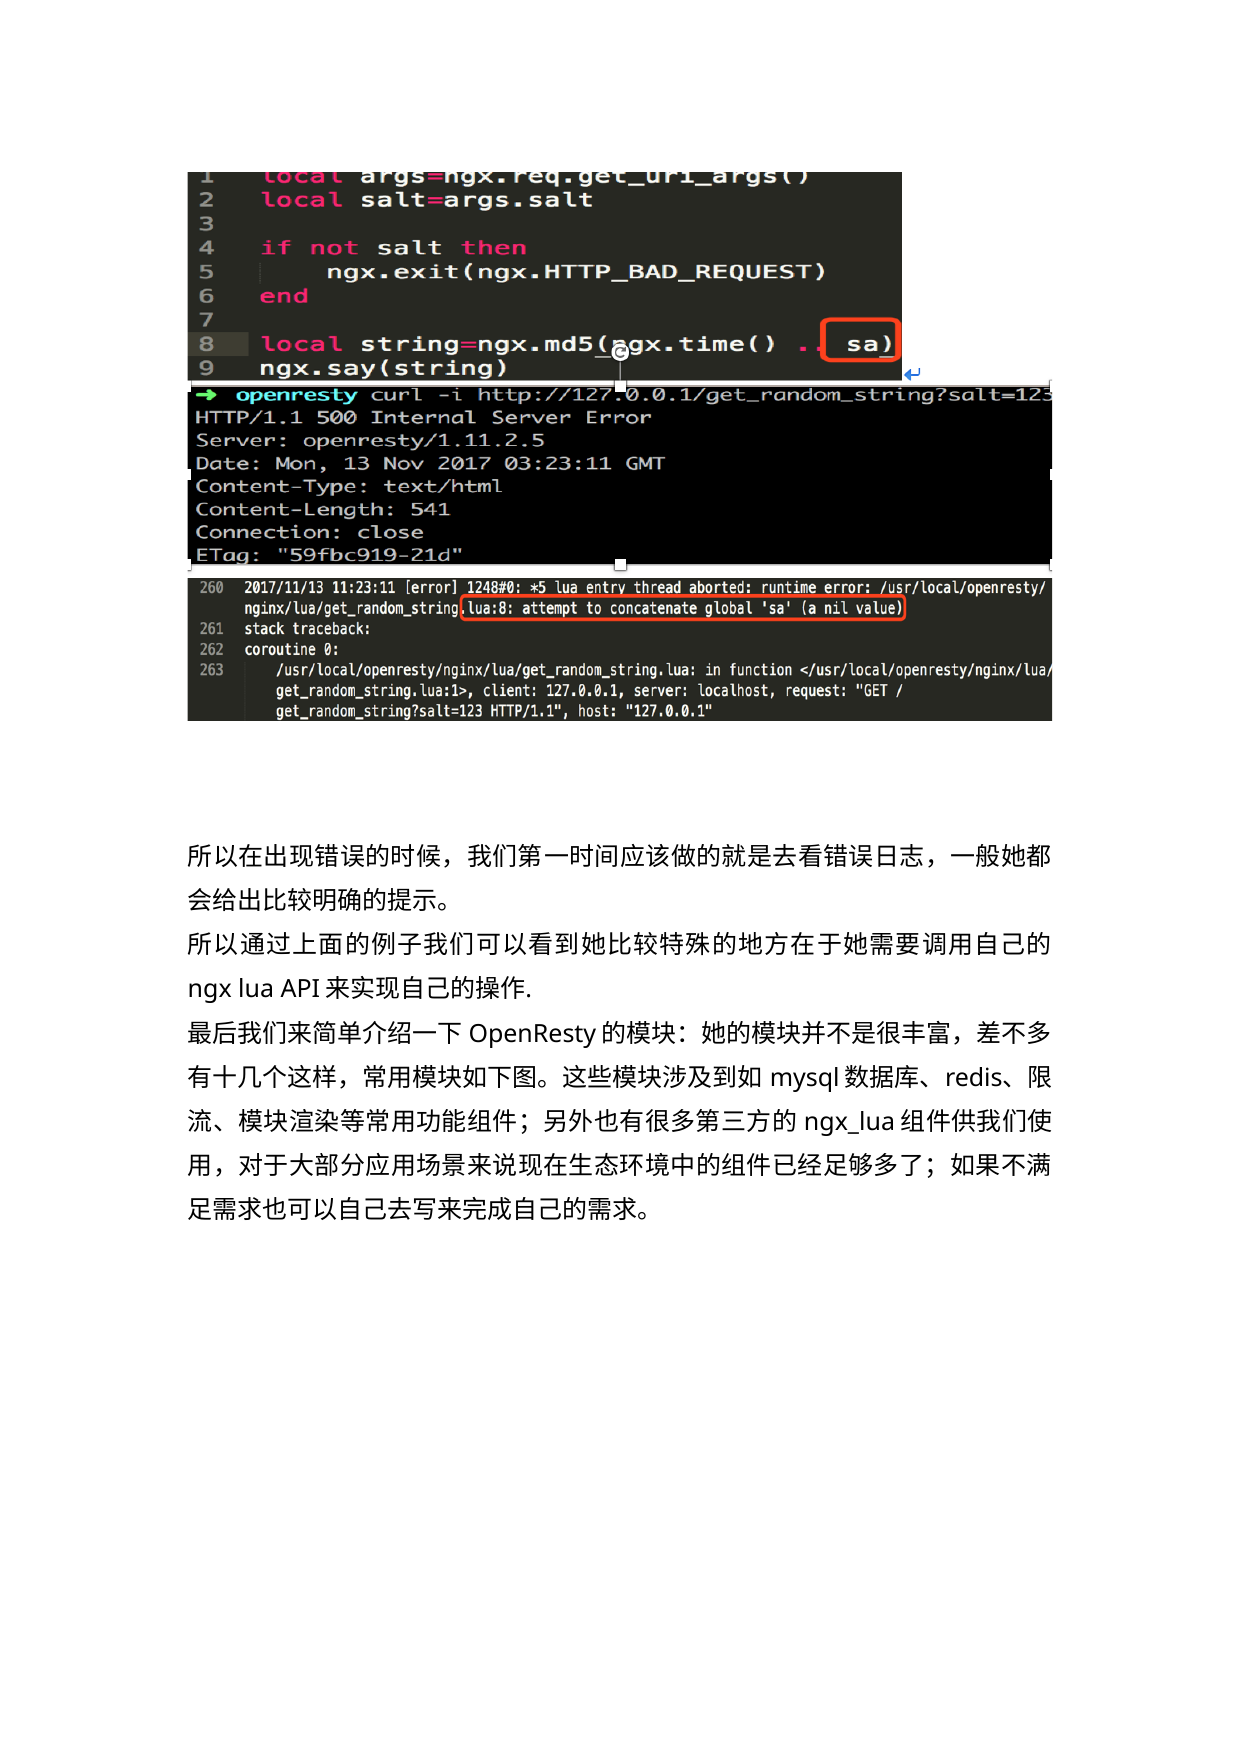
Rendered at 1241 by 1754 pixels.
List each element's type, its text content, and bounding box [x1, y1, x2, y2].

text 最后我们来简单介绍一下OpenResty的模块：她的模块并不是很丰富，差不多有十几个这样，常用模块如下图。这些模块涉及到如mysql数据库、redis、限流、模块渲染等常用功能组件；另外也有很多第三方的ngx_lua组件供我们使用，对于大部分应用场景来说现在生态环境中的组件已经足够多了；如果不满足需求也可以自己去写来完成自己的需求。 [187, 1009, 1053, 1229]
picture [187, 172, 1053, 721]
text 所以通过上面的例子我们可以看到她比较特殊的地方在于她需要调用自己的ngx lua API来实现自己的操作. [187, 921, 1053, 1009]
text 所以在出现错误的时候，我们第一时间应该做的就是去看错误日志，一般她都会给出比较明确的提示。 [187, 833, 1053, 921]
